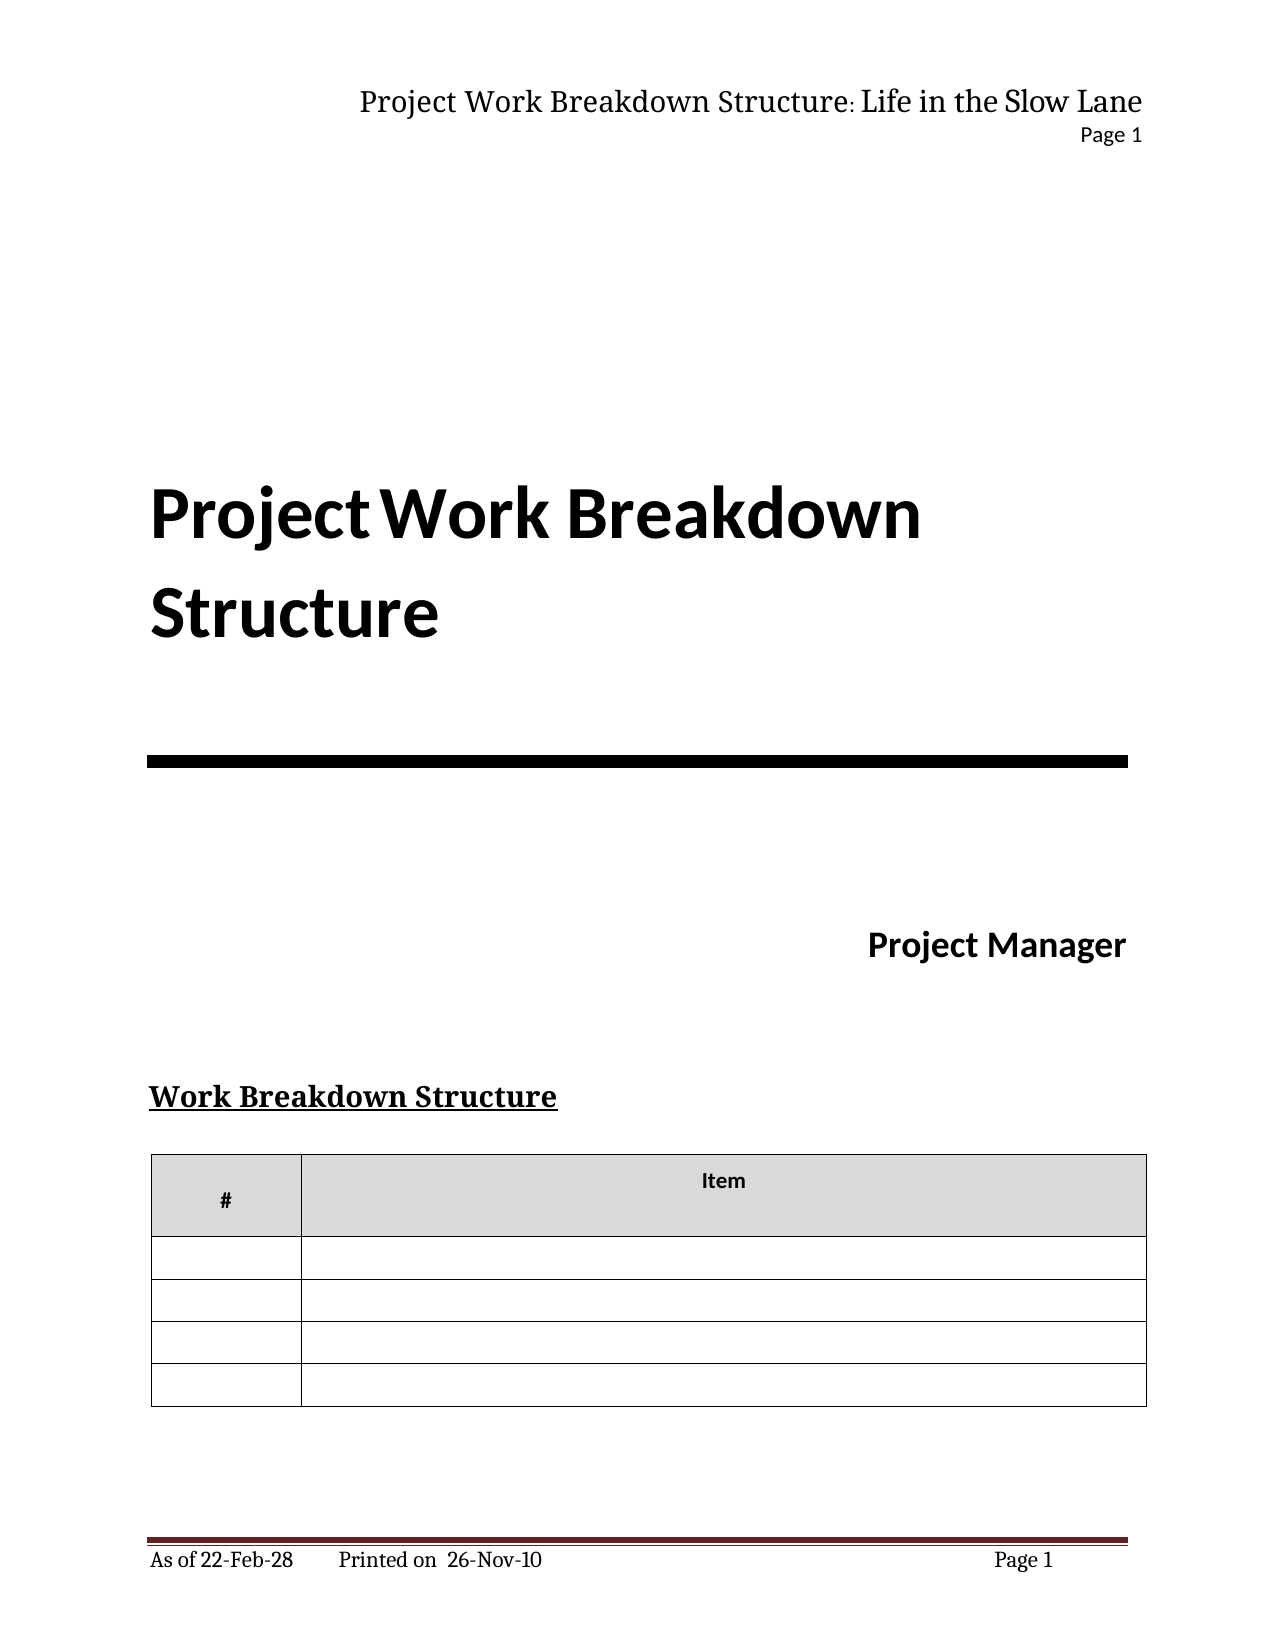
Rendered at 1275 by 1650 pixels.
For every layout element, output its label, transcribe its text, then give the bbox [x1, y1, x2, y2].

text Project Work Breakdown Structure [150, 466, 1125, 656]
table_cell [302, 1280, 1146, 1321]
table_header Item [302, 1155, 1146, 1236]
table_cell [302, 1237, 1146, 1278]
table_cell [302, 1322, 1146, 1363]
subtitle Work Breakdown Structure [148, 1076, 1142, 1116]
table_cell [152, 1280, 301, 1321]
table_header # [152, 1155, 301, 1236]
table_cell [302, 1364, 1146, 1406]
table_cell [152, 1322, 301, 1363]
table_cell [152, 1364, 301, 1406]
text Project Manager [150, 921, 1127, 967]
table_cell [152, 1237, 301, 1278]
